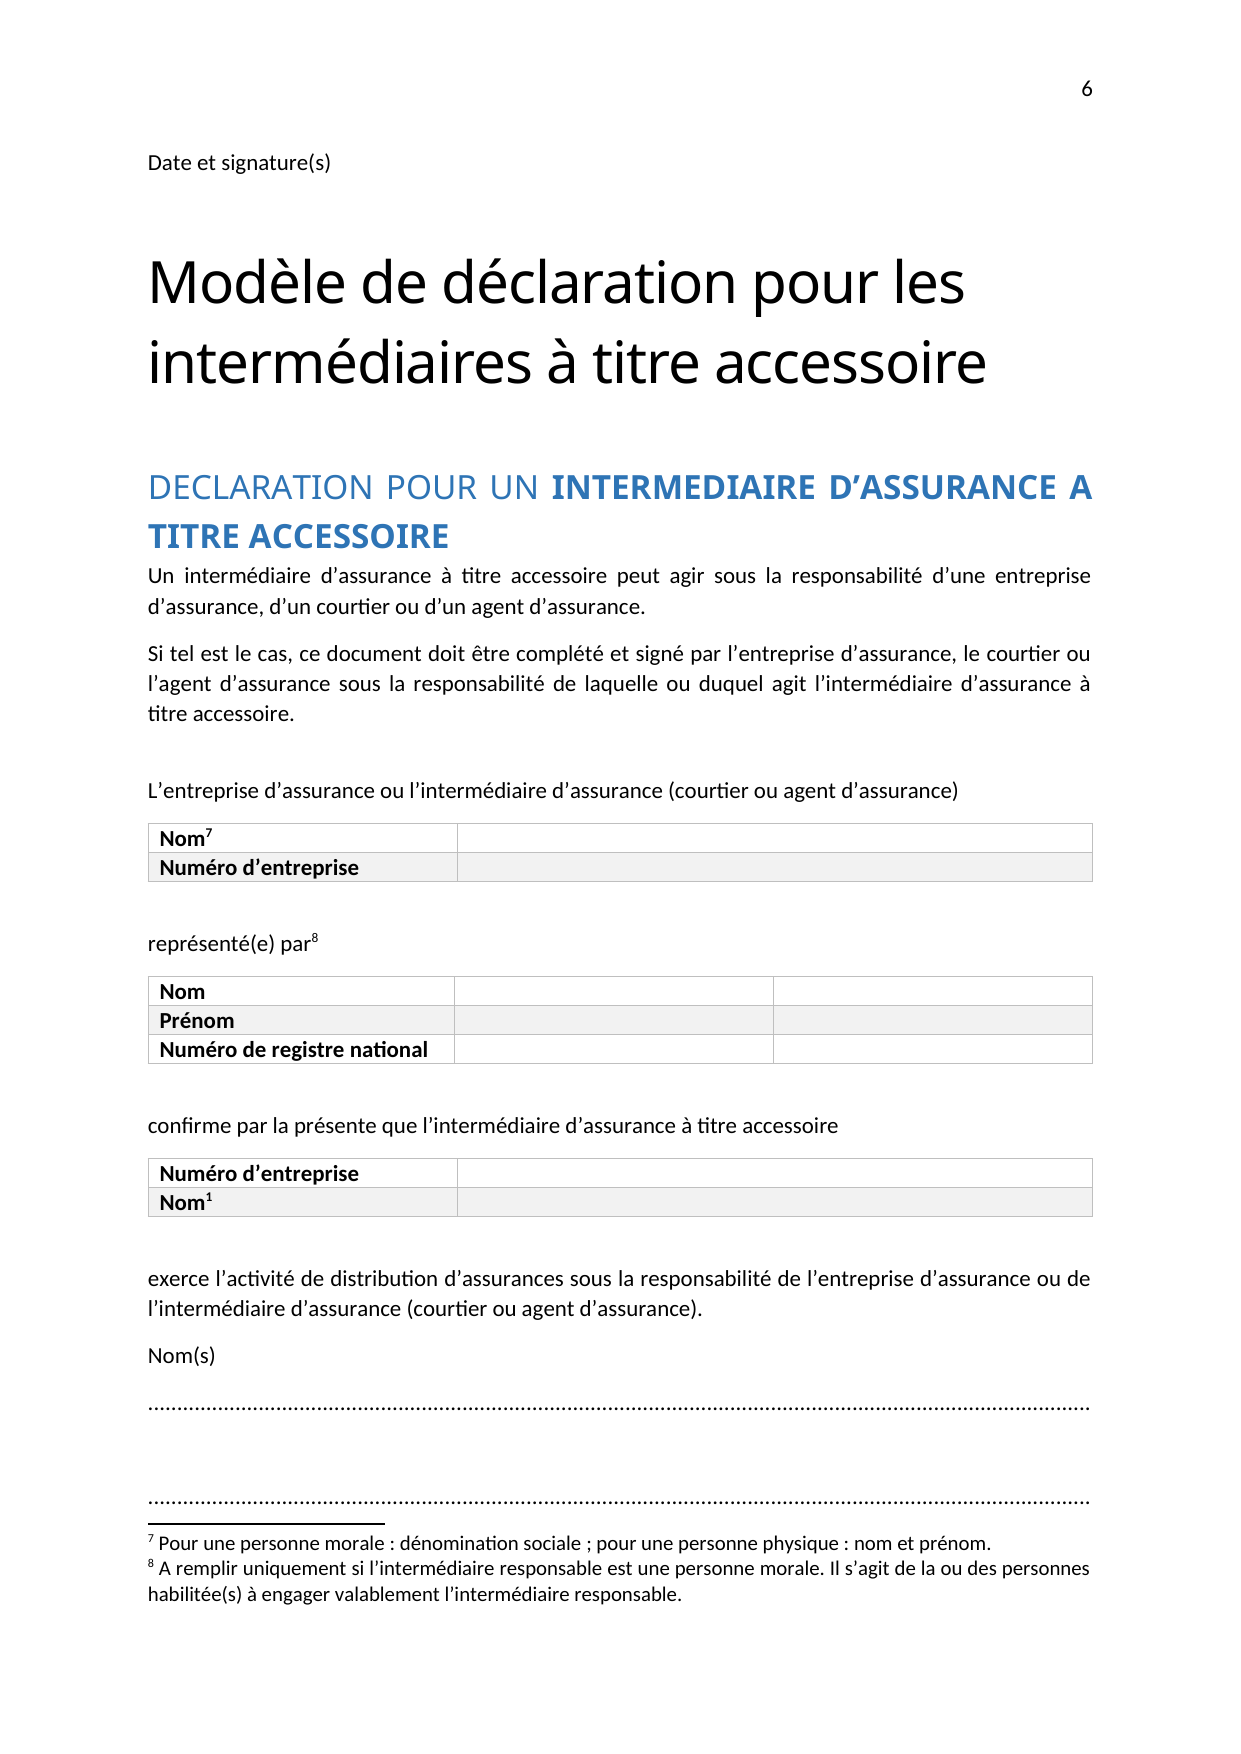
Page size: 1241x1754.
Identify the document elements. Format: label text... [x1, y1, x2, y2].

table_cell Numéro d’entreprise [149, 853, 457, 881]
table_cell [458, 853, 1092, 881]
table_cell [455, 1035, 773, 1063]
table_cell Nom1 [149, 1188, 457, 1216]
table_cell Numéro de registre national [149, 1035, 454, 1063]
table_header Nom [149, 977, 454, 1005]
text Date et signature(s) [148, 148, 1093, 176]
text confirme par la présente que l’intermédiaire d’assurance à titre accessoire [148, 1111, 1093, 1139]
table_header [455, 977, 773, 1005]
table_cell [774, 1006, 1092, 1034]
table_header [774, 977, 1092, 1005]
text Si tel est le cas, ce document doit être complété et signé par l’entreprise d’assurance, le courtier ou l’agent d’assurance sous la responsabilité de laquelle ou duquel agit l’intermédiaire d’assurance à titre accessoire. [148, 639, 1093, 727]
text L’entreprise d’assurance ou l’intermédiaire d’assurance (courtier ou agent d’assurance) [148, 776, 1093, 804]
text DECLARATION POUR UN INTERMEDIAIRE D’ASSURANCE A TITRE ACCESSOIRE [148, 464, 1093, 558]
table_header Numéro d’entreprise [149, 1159, 457, 1187]
table_header Nom [149, 824, 457, 852]
table_cell [458, 1188, 1092, 1216]
table_header [458, 824, 1092, 852]
table_cell [455, 1006, 773, 1034]
table_header [458, 1159, 1092, 1187]
table_cell [774, 1035, 1092, 1063]
title Modèle de déclaration pour les intermédiaires à titre accessoire [148, 241, 1152, 400]
text Un intermédiaire d’assurance à titre accessoire peut agir sous la responsabilité d’une entreprise d’assurance, d’un courtier ou d’un agent d’assurance. [148, 562, 1093, 620]
text représenté(e) par [148, 929, 1093, 957]
text Nom(s) [148, 1341, 1093, 1369]
table_cell Prénom [149, 1006, 454, 1034]
text exerce l’activité de distribution d’assurances sous la responsabilité de l’entreprise d’assurance ou de l’intermédiaire d’assurance (courtier ou agent d’assurance). [148, 1264, 1093, 1322]
